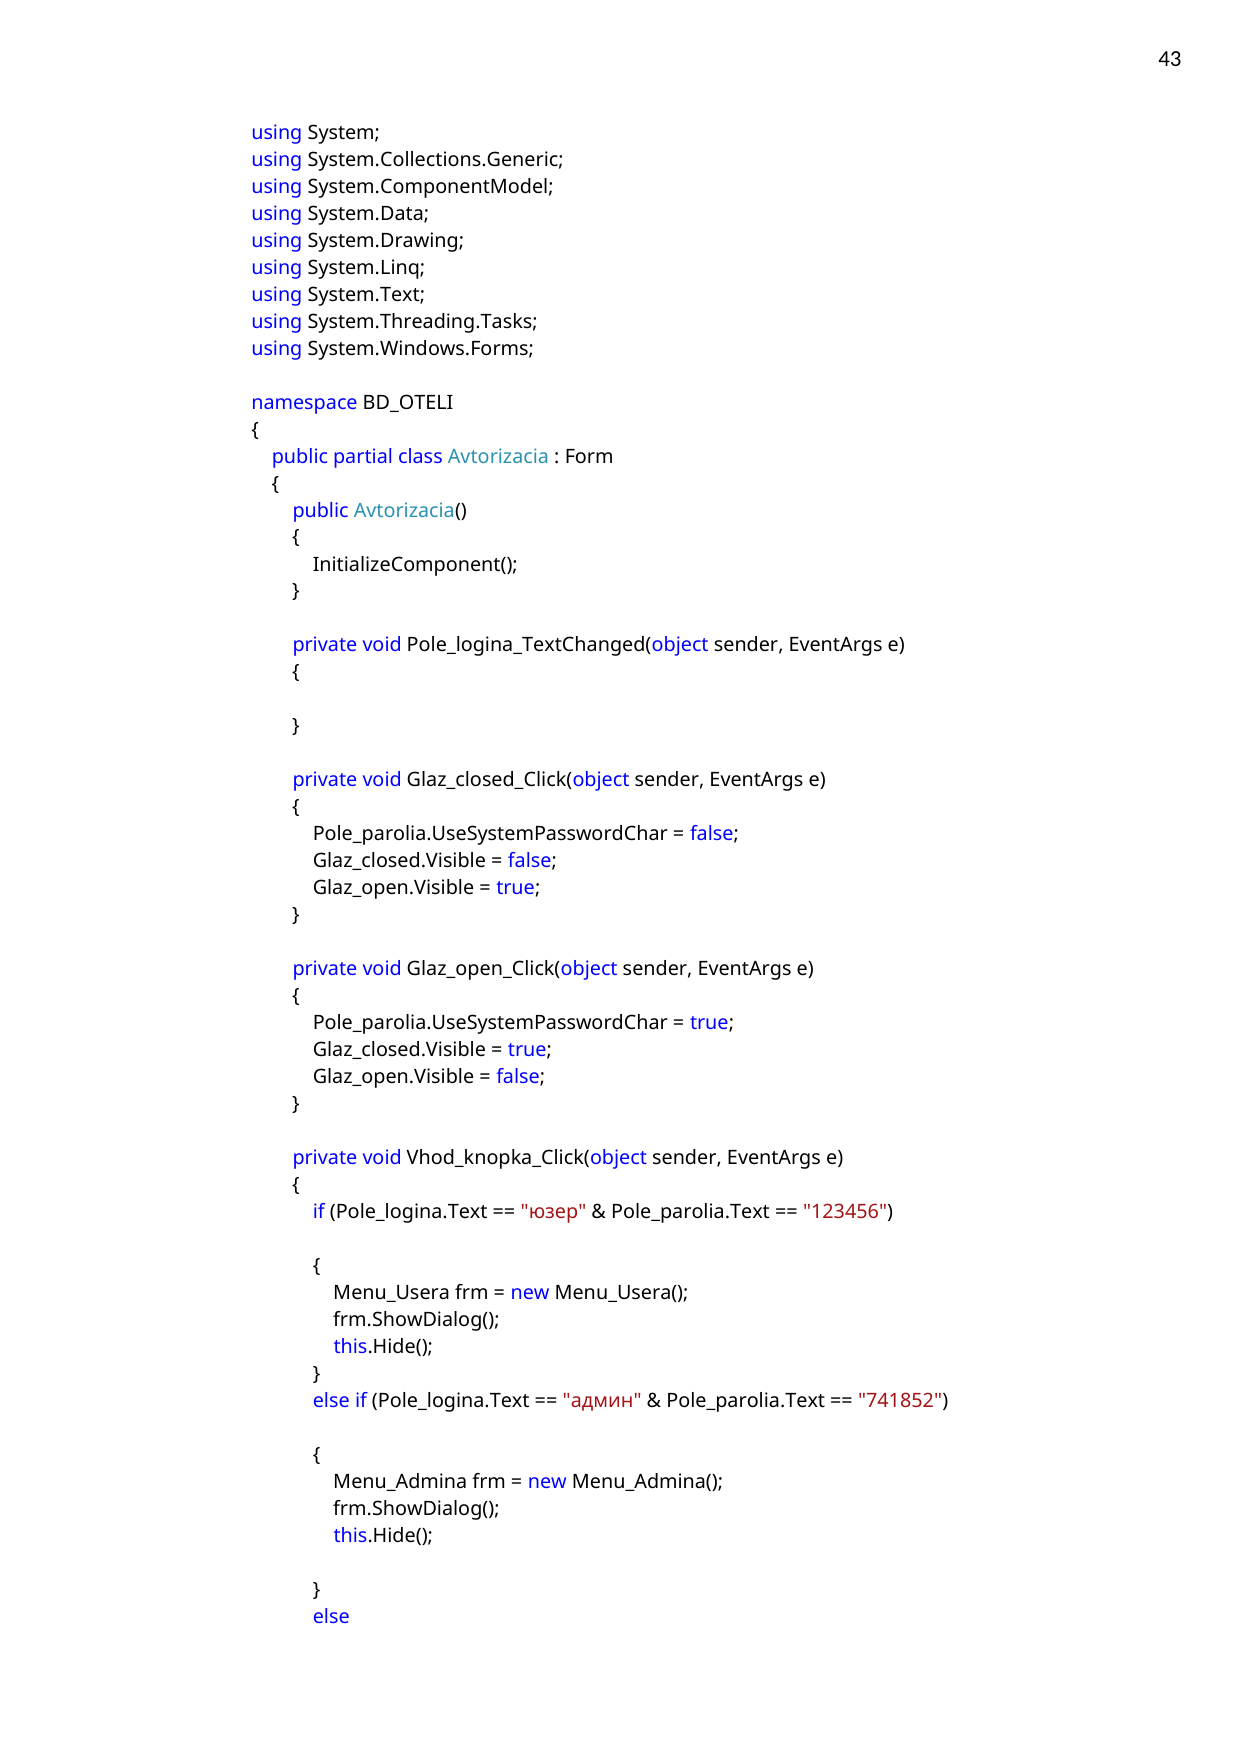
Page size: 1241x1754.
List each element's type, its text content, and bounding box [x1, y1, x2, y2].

text using System.Windows.Forms; [177, 334, 1152, 361]
text } [177, 577, 1152, 604]
text } [177, 1089, 1152, 1116]
text { [177, 1440, 1152, 1467]
text private void Pole_logina_TextChanged(object sender, EventArgs e) [177, 631, 1152, 658]
text } [177, 901, 1152, 927]
text { [177, 658, 1152, 685]
text Glaz_closed.Visible = false; [177, 847, 1152, 873]
text this.Hide(); [177, 1521, 1152, 1548]
text if (Pole_logina.Text == "юзер" & Pole_parolia.Text == "123456") [177, 1197, 1152, 1224]
text Pole_parolia.UseSystemPasswordChar = false; [177, 819, 1152, 847]
text using System.ComponentModel; [177, 172, 1152, 199]
text { [177, 793, 1152, 819]
text Pole_parolia.UseSystemPasswordChar = true; [177, 1008, 1152, 1035]
text } [177, 712, 1152, 739]
text frm.ShowDialog(); [177, 1494, 1152, 1521]
text { [177, 469, 1152, 496]
text using System.Text; [177, 280, 1152, 307]
text public partial class Avtorizacia : Form [177, 442, 1152, 469]
text else if (Pole_logina.Text == "админ" & Pole_parolia.Text == "741852") [177, 1386, 1152, 1413]
text Glaz_closed.Visible = true; [177, 1035, 1152, 1062]
text } [177, 1575, 1152, 1602]
text { [177, 1170, 1152, 1197]
text private void Glaz_closed_Click(object sender, EventArgs e) [177, 766, 1152, 793]
text private void Vhod_knopka_Click(object sender, EventArgs e) [177, 1143, 1152, 1170]
text { [177, 523, 1152, 550]
text namespace BD_OTELI [177, 388, 1152, 415]
text this.Hide(); [177, 1332, 1152, 1359]
text using System; [177, 118, 1152, 145]
text Menu_Admina frm = new Menu_Admina(); [177, 1467, 1152, 1494]
text Glaz_open.Visible = true; [177, 873, 1152, 901]
text private void Glaz_open_Click(object sender, EventArgs e) [177, 954, 1152, 981]
text using System.Linq; [177, 253, 1152, 280]
text { [177, 415, 1152, 442]
text { [177, 1251, 1152, 1278]
text frm.ShowDialog(); [177, 1305, 1152, 1332]
text using System.Threading.Tasks; [177, 307, 1152, 334]
text { [177, 981, 1152, 1008]
text InitializeComponent(); [177, 550, 1152, 577]
text using System.Drawing; [177, 226, 1152, 253]
text Glaz_open.Visible = false; [177, 1062, 1152, 1089]
text using System.Data; [177, 199, 1152, 226]
text } [177, 1359, 1152, 1386]
text public Avtorizacia() [177, 496, 1152, 523]
text using System.Collections.Generic; [177, 145, 1152, 172]
text Menu_Usera frm = new Menu_Usera(); [177, 1278, 1152, 1305]
text else [177, 1602, 1152, 1629]
